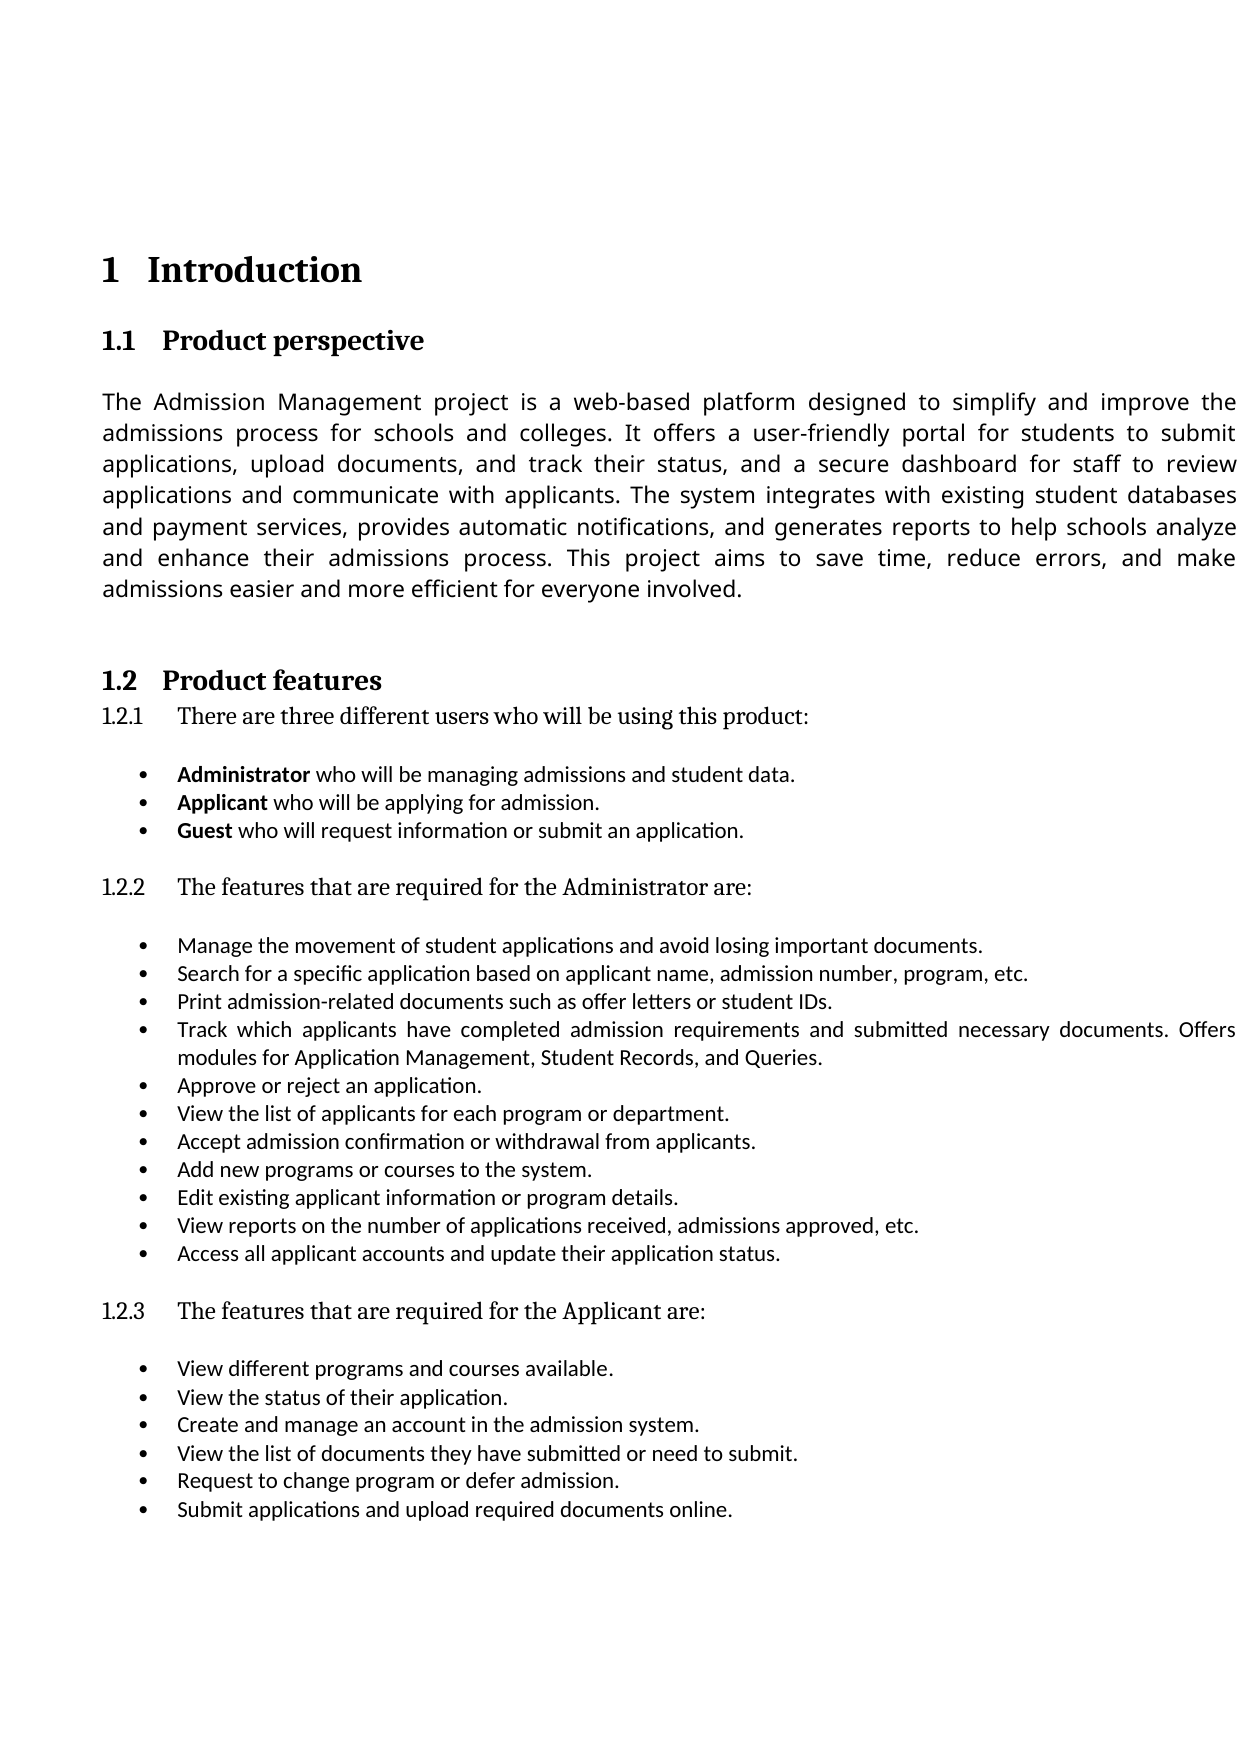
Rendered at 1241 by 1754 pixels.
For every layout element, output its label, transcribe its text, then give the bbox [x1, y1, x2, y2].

list Request to change program or defer admission. [139, 1467, 1238, 1495]
list Submit applications and upload required documents online. [139, 1495, 1238, 1523]
list Print admission-related documents such as offer letters or student IDs. [139, 987, 1238, 1015]
subtitle There are three different users who will be using this product: [102, 702, 1238, 731]
list Access all applicant accounts and update their application status. [139, 1239, 1238, 1267]
list Add new programs or courses to the system. [139, 1155, 1238, 1183]
subtitle Product perspective [102, 324, 1238, 357]
list Approve or reject an application. [139, 1071, 1238, 1099]
subtitle The features that are required for the Applicant are: [102, 1297, 1238, 1325]
text The Admission Management project is a web-based platform designed to simplify and improve the admissions process for schools and colleges. It offers a user-friendly portal for students to submit applications, upload documents, and track their status, and a secure dashboard for staff to review applications and communicate with applicants. The system integrates with existing student databases and payment services, provides automatic notifications, and generates reports to help schools analyze and enhance their admissions process. This project aims to save time, reduce errors, and make admissions easier and more efficient for everyone involved. [102, 386, 1238, 604]
list Manage the movement of student applications and avoid losing important documents. [139, 931, 1238, 959]
list Administrator who will be managing admissions and student data. [139, 760, 1238, 788]
list Search for a specific application based on applicant name, admission number, program, etc. [139, 959, 1238, 987]
subtitle Product features [102, 664, 1238, 698]
list Create and manage an account in the admission system. [139, 1411, 1238, 1439]
list Guest who will request information or submit an application. [139, 816, 1238, 844]
list View the list of applicants for each program or department. [139, 1099, 1238, 1127]
list Applicant who will be applying for admission. [139, 788, 1238, 816]
list View reports on the number of applications received, admissions approved, etc. [139, 1211, 1238, 1239]
list Track which applicants have completed admission requirements and submitted necessary documents. Offers modules for Application Management, Student Records, and Queries. [139, 1015, 1238, 1071]
list Edit existing applicant information or program details. [139, 1183, 1238, 1211]
list Accept admission confirmation or withdrawal from applicants. [139, 1127, 1238, 1155]
list View the list of documents they have submitted or need to submit. [139, 1439, 1238, 1467]
list View different programs and courses available. [139, 1354, 1238, 1383]
subtitle The features that are required for the Administrator are: [102, 873, 1238, 902]
subtitle Introduction [102, 249, 1238, 292]
list View the status of their application. [139, 1383, 1238, 1411]
